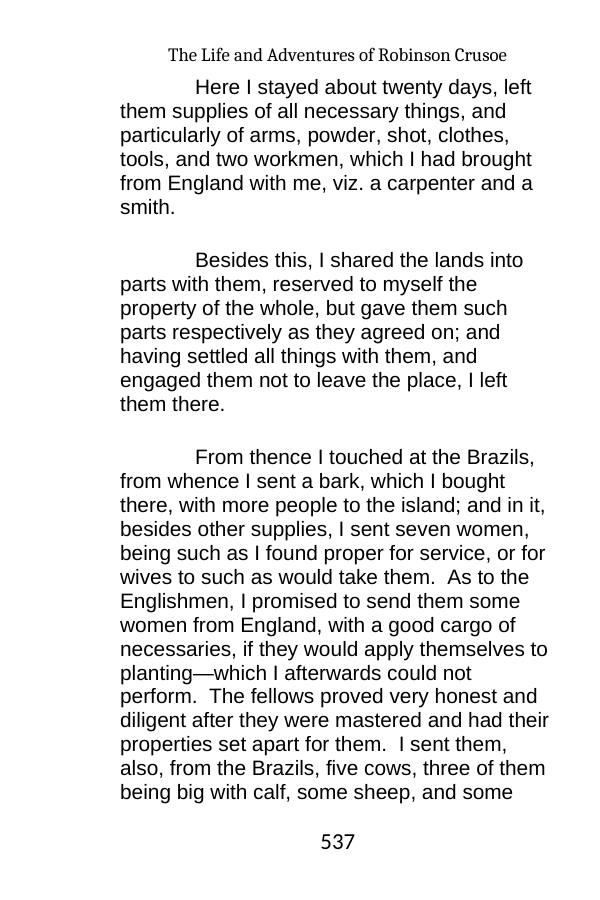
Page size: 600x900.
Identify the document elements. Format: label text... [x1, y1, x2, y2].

text Here I stayed about twenty days, left them supplies of all necessary things, and particularly of arms, powder, shot, clothes, tools, and two workmen, which I had brought from England with me, viz. a carpenter and a smith. [120, 75, 555, 219]
text Besides this, I shared the lands into parts with them, reserved to myself the property of the whole, but gave them such parts respectively as they agreed on; and having settled all things with them, and engaged them not to leave the place, I left them there. [120, 248, 555, 416]
